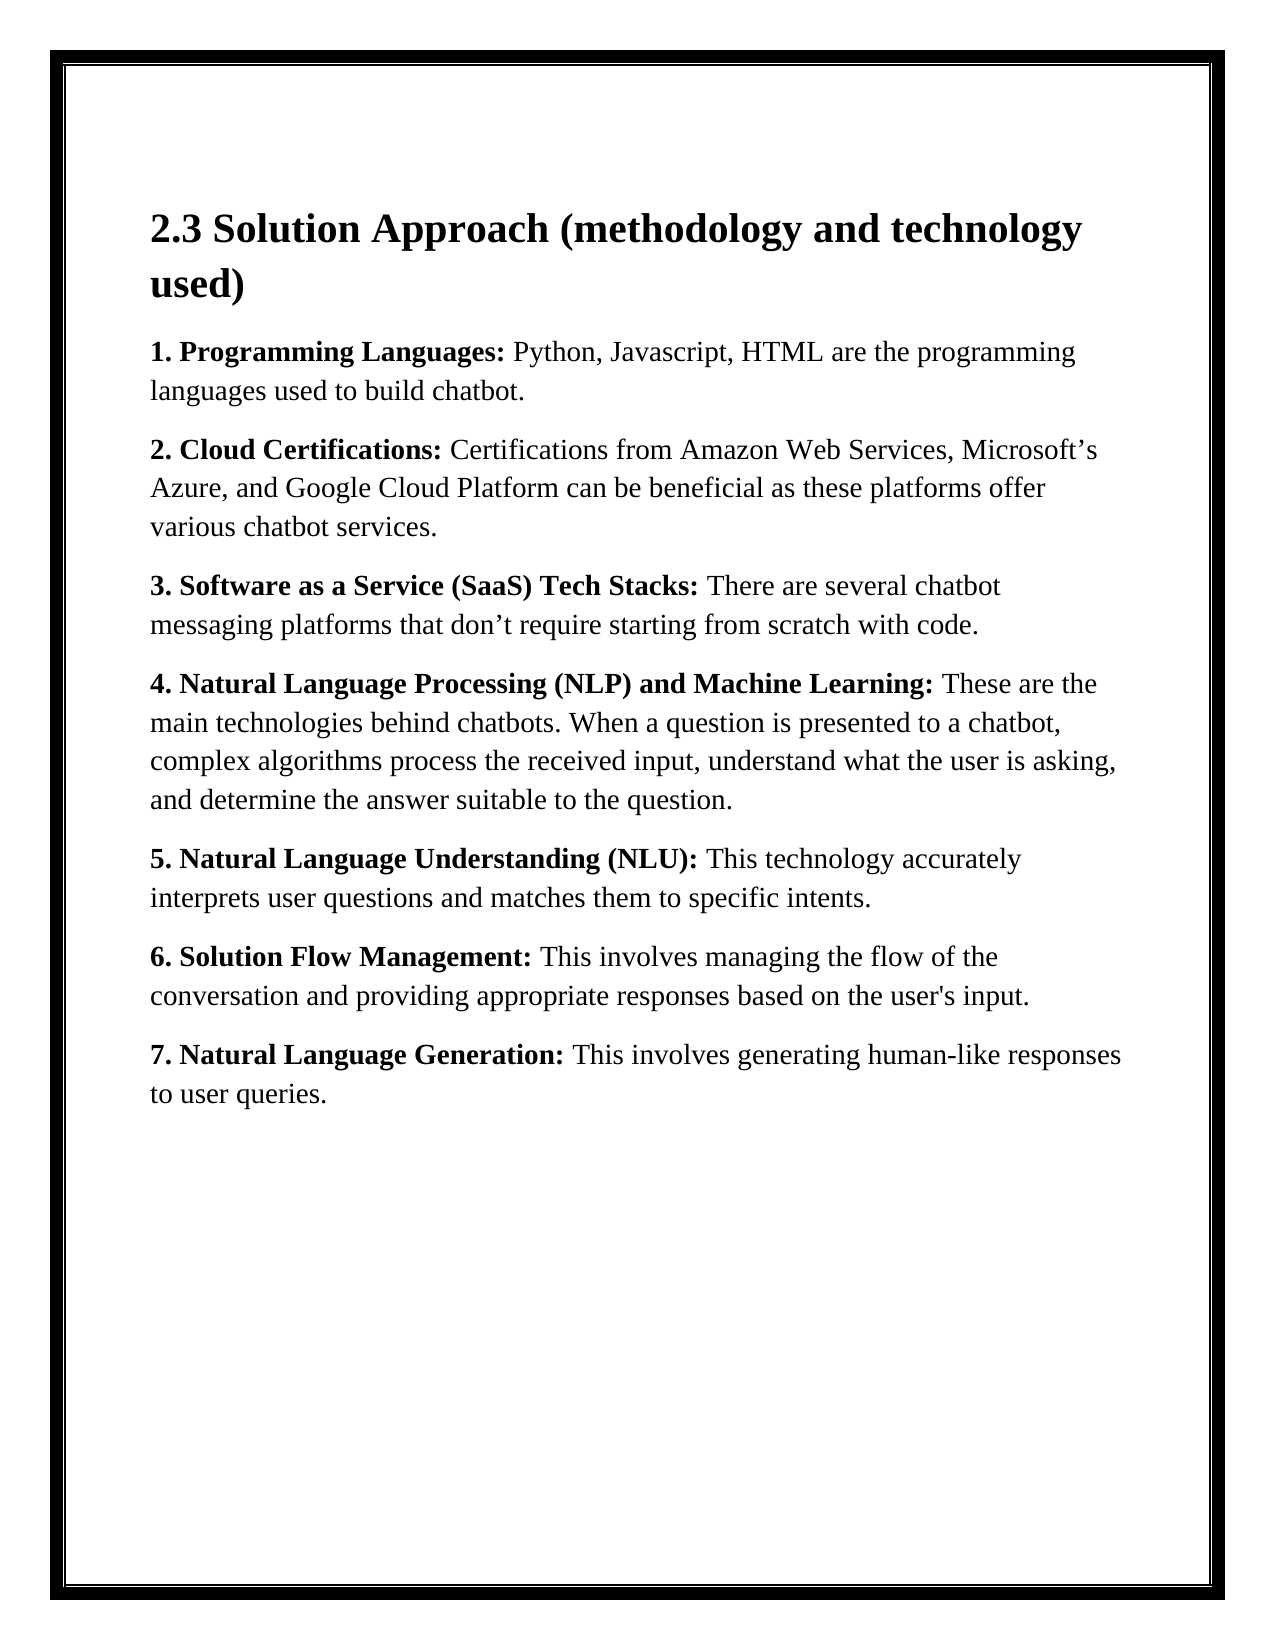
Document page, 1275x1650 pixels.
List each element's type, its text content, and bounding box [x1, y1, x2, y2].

text 2. Cloud Certifications: Certifications from Amazon Web Services, Microsoft’s Azure, and Google Cloud Platform can be beneficial as these platforms offer various chatbot services. [150, 432, 1125, 543]
text 3. Software as a Service (SaaS) Tech Stacks: There are several chatbot messaging platforms that don’t require starting from scratch with code. [150, 568, 1125, 641]
text 5. Natural Language Understanding (NLU): This technology accurately interprets user questions and matches them to specific intents. [150, 841, 1125, 913]
text 2.3 Solution Approach (methodology and technology used) [150, 203, 1125, 306]
text 1. Programming Languages: Python, Javascript, HTML are the programming languages used to build chatbot. [150, 334, 1125, 406]
text 7. Natural Language Generation: This involves generating human-like responses to user queries. [150, 1037, 1125, 1109]
text 6. Solution Flow Management: This involves managing the flow of the conversation and providing appropriate responses based on the user's input. [150, 939, 1125, 1011]
text 4. Natural Language Processing (NLP) and Machine Learning: These are the main technologies behind chatbots. When a question is presented to a chatbot, complex algorithms process the received input, understand what the user is asking, and determine the answer suitable to the question. [150, 666, 1125, 816]
